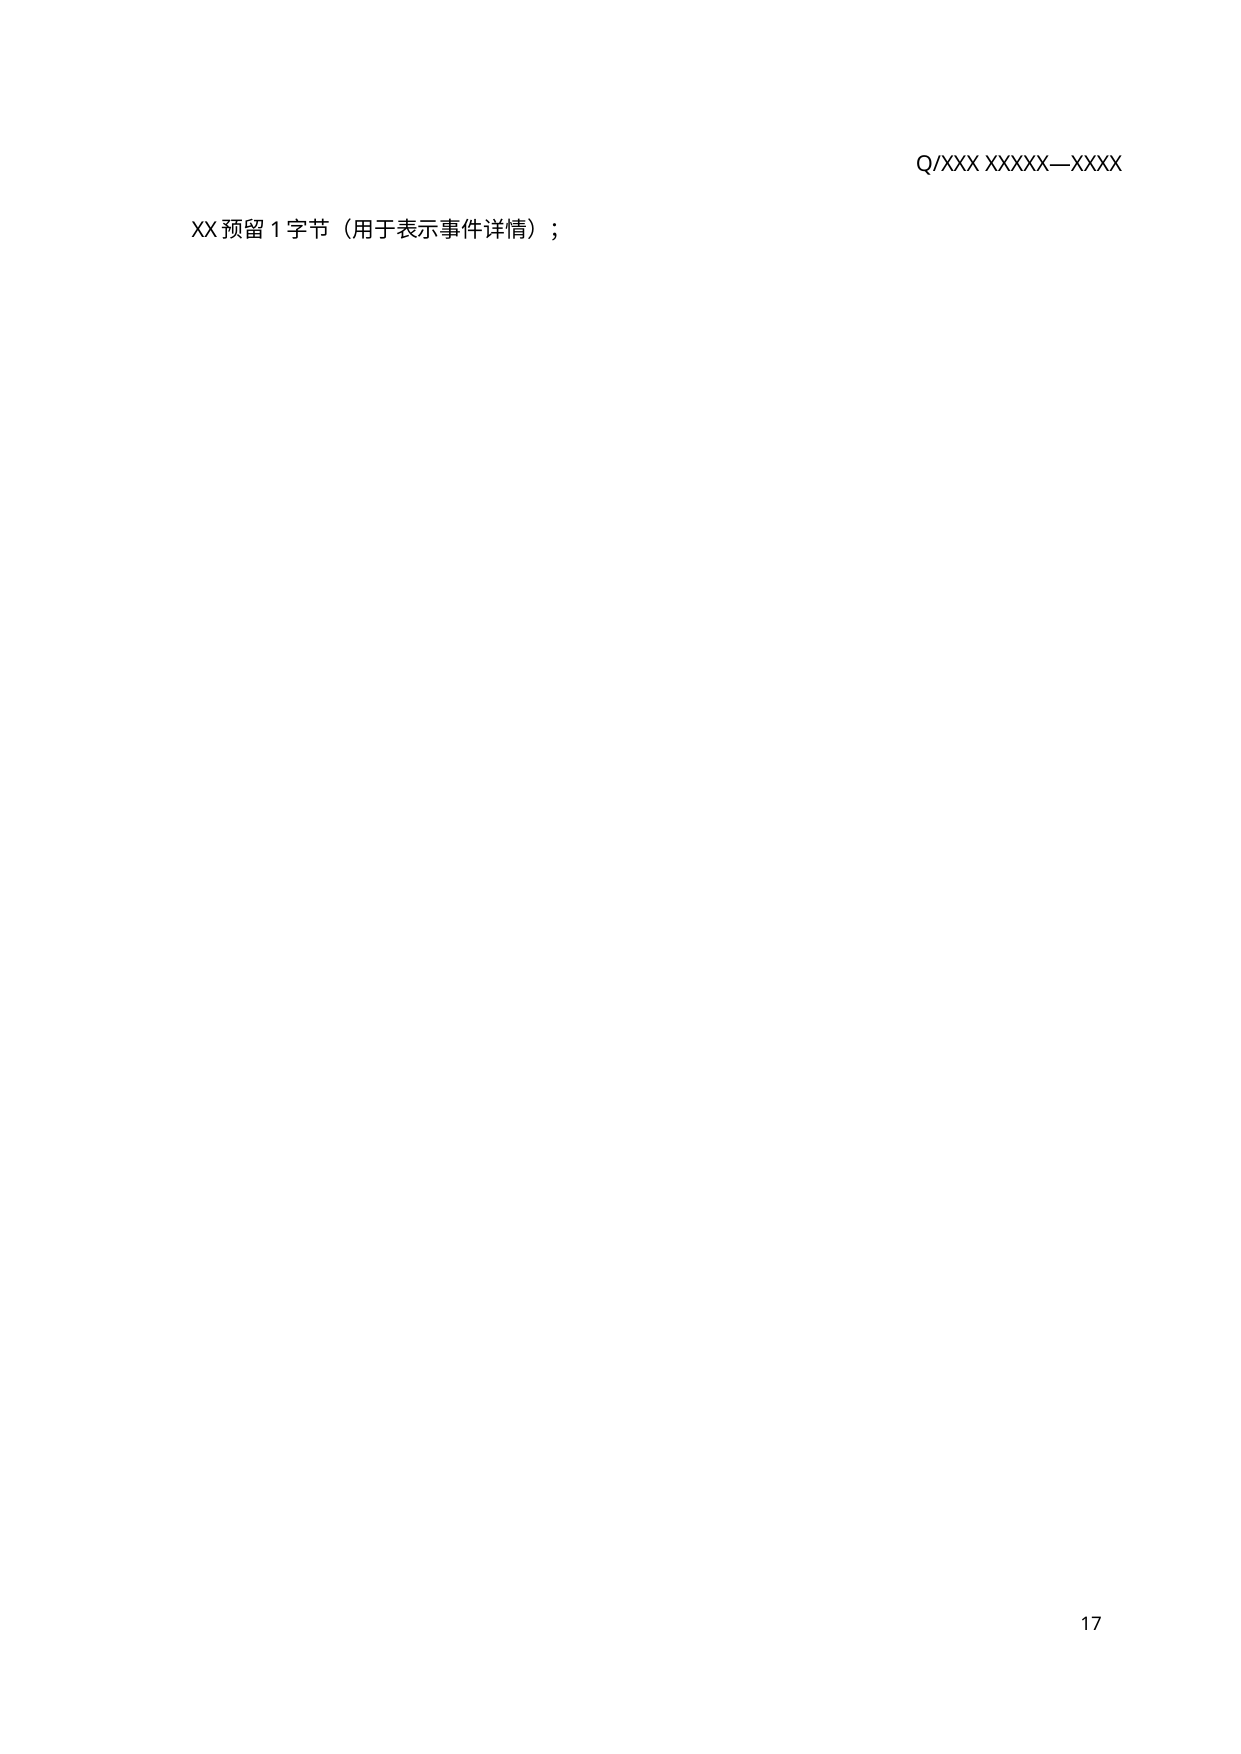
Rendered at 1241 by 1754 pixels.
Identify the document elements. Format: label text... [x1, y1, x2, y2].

text XX预留1字节（用于表示事件详情）； [148, 211, 1122, 245]
